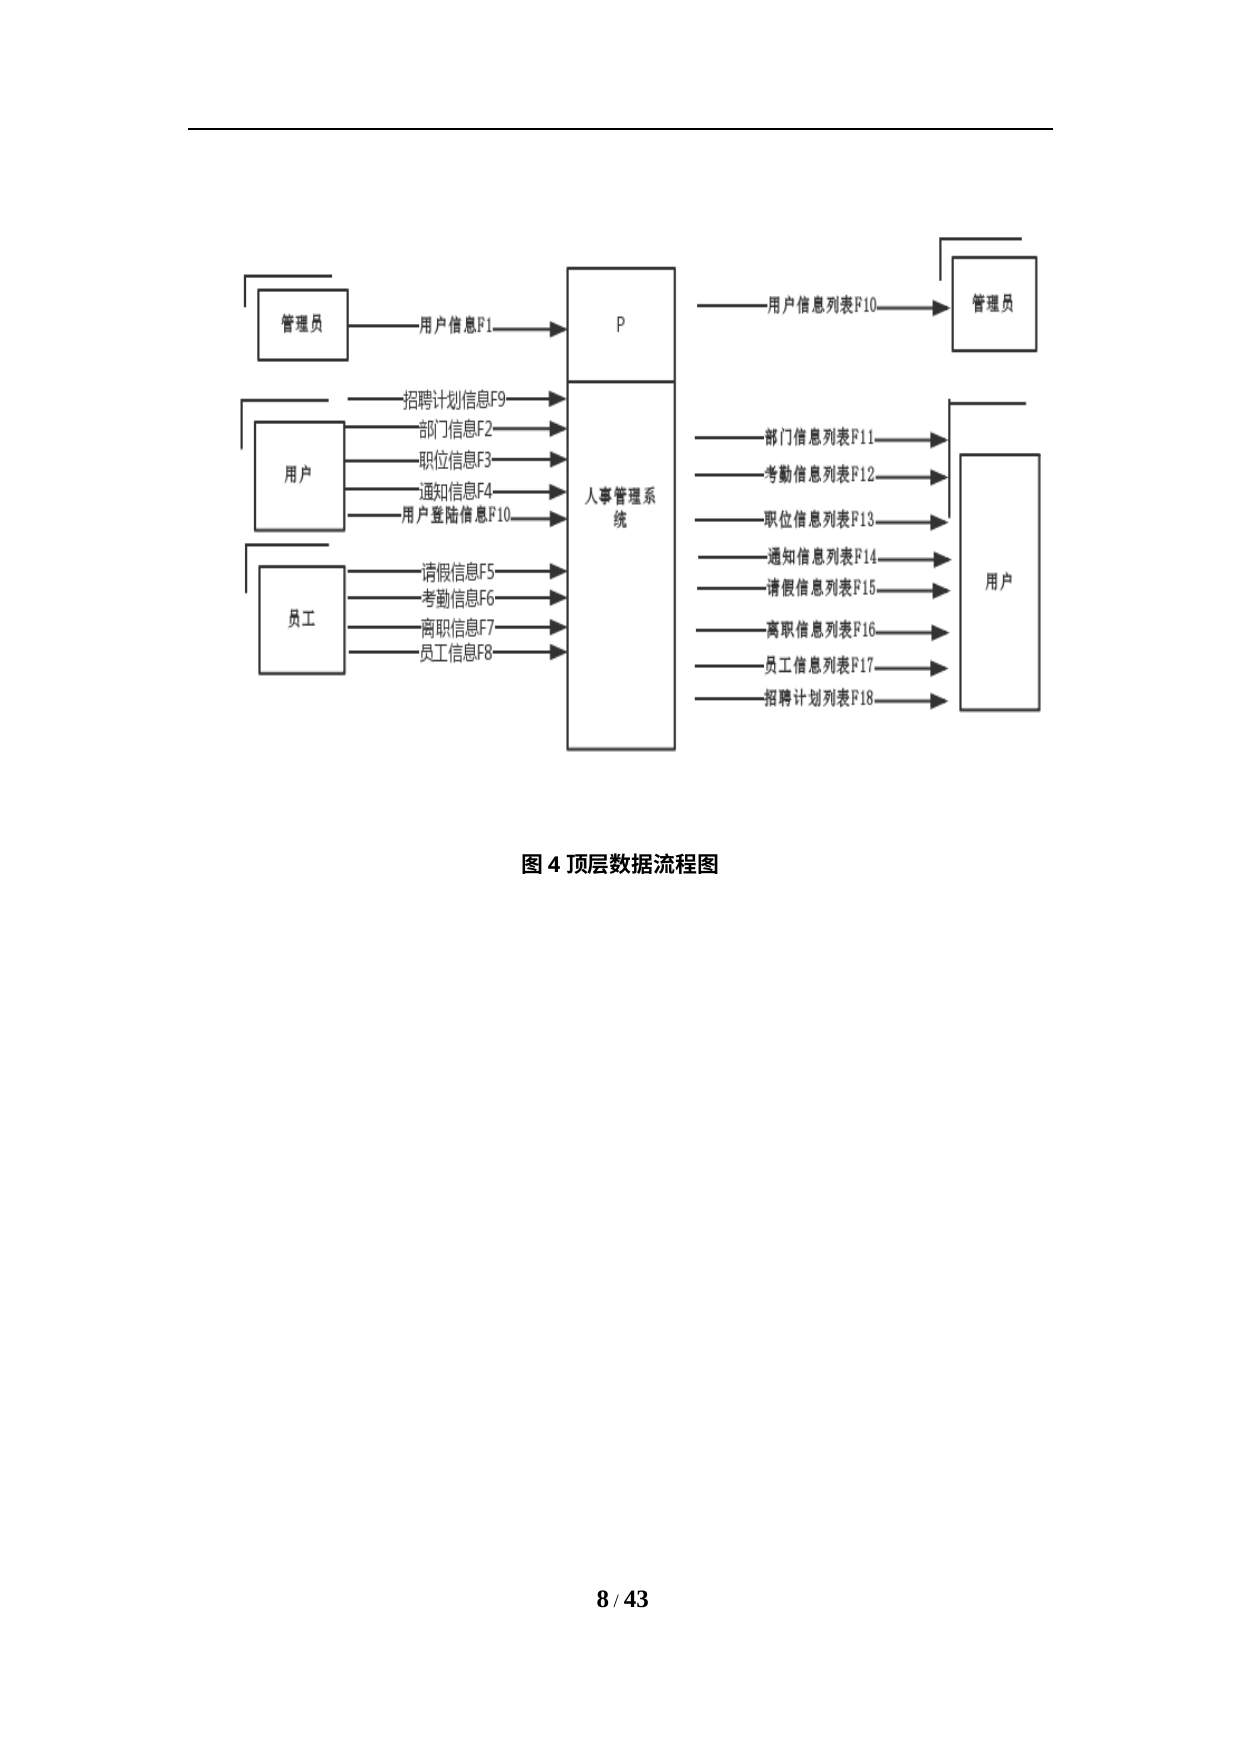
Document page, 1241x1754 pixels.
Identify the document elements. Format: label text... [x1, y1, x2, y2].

text 图4 顶层数据流程图 [187, 847, 1053, 879]
picture [187, 164, 1109, 845]
